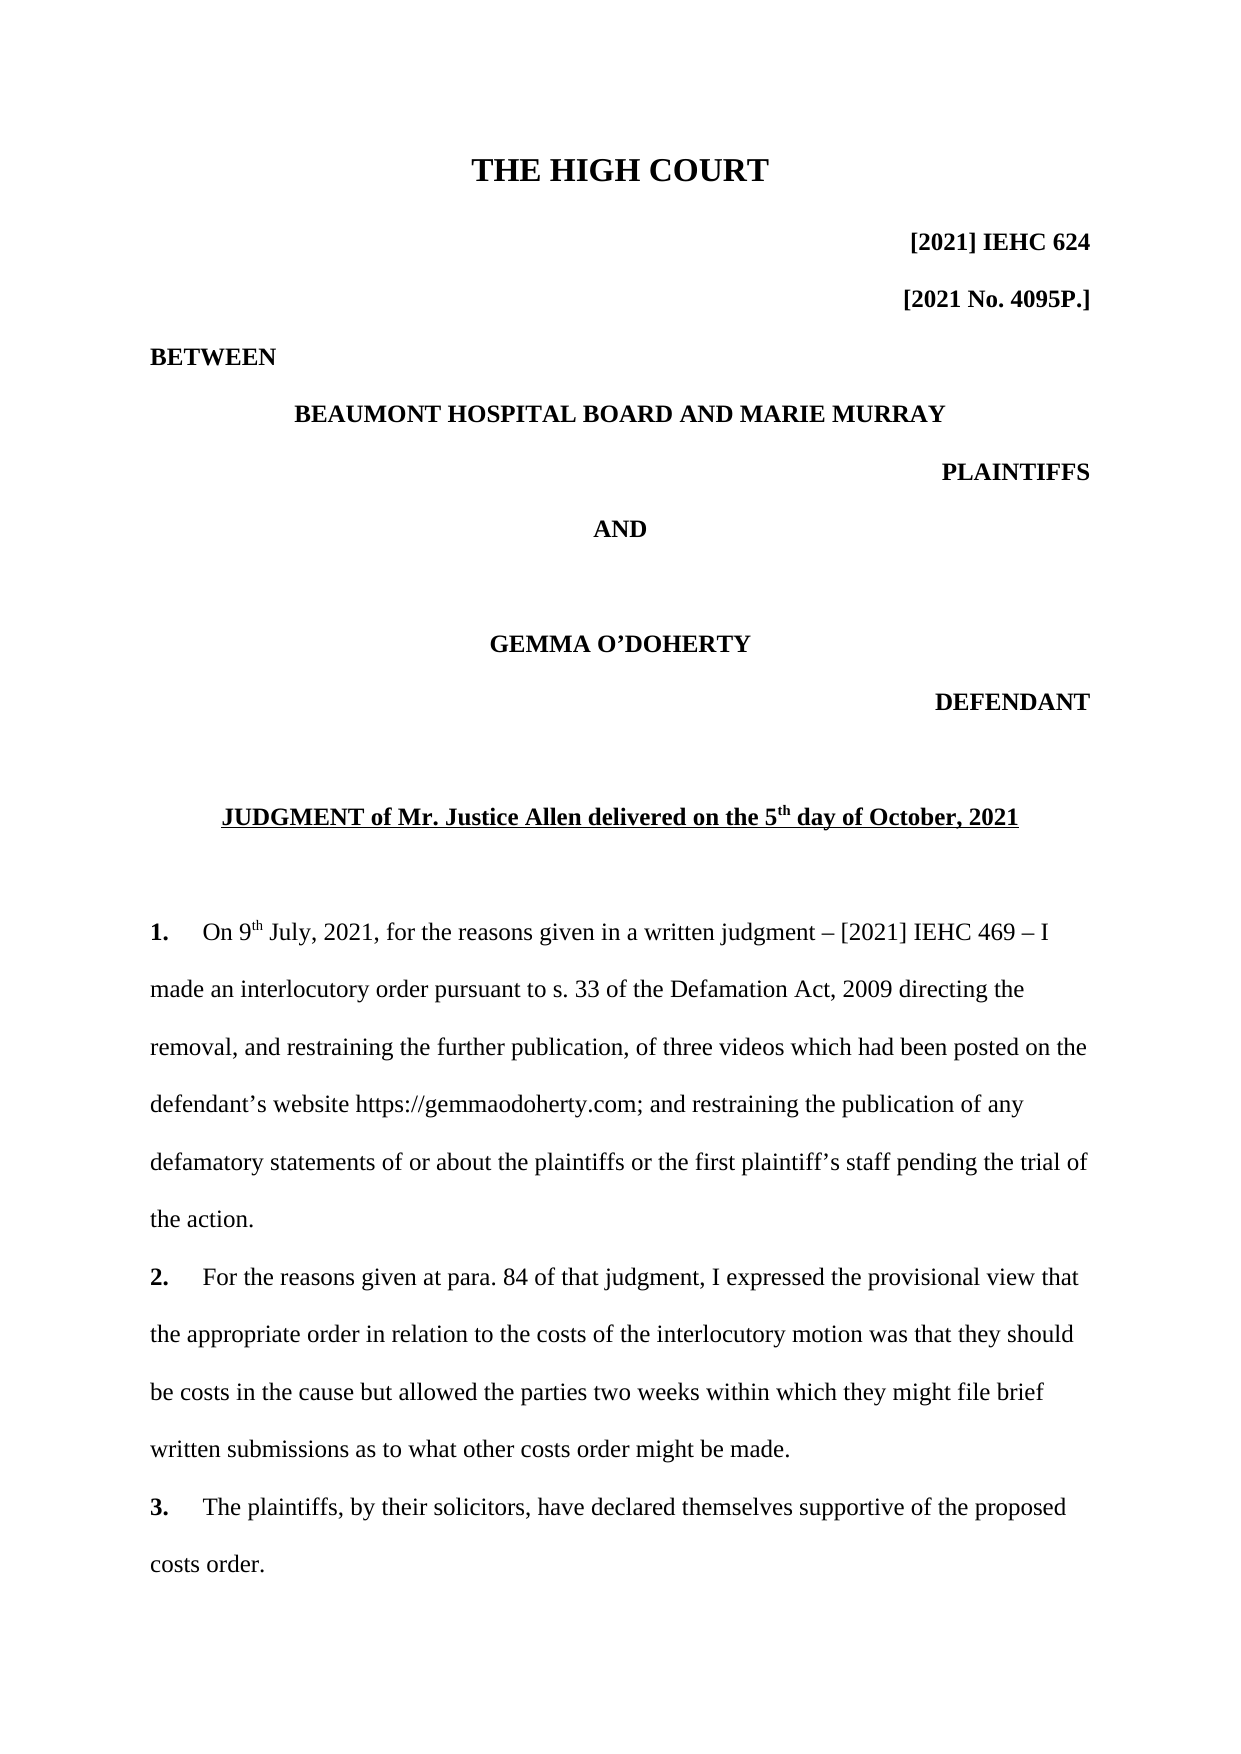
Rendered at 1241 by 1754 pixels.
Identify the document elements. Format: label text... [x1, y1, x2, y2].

text [2021 No. 4095P.] [150, 284, 1090, 313]
text PLAINTIFFS [150, 457, 1090, 485]
text THE HIGH COURT [150, 150, 1090, 188]
text JUDGMENT of Mr. Justice Allen delivered on the 5th day of October, 2021 [150, 802, 1090, 830]
list On 9th July, 2021, for the reasons given in a written judgment – [2021] IEHC 469 – I made an interlocutory order pursuant to s. 33 of the Defamation Act, 2009 directing the removal, and restraining the further publication, of three videos which had been posted on the defendant’s website https://gemmaodoherty.com; and restraining the publication of any defamatory statements of or about the plaintiffs or the first plaintiff’s staff pending the trial of the action. [150, 917, 1090, 1233]
list For the reasons given at para. 84 of that judgment, I expressed the provisional view that the appropriate order in relation to the costs of the interlocutory motion was that they should be costs in the cause but allowed the parties two weeks within which they might file brief written submissions as to what other costs order might be made. [150, 1262, 1090, 1463]
text BETWEEN [150, 342, 1090, 370]
text DEFENDANT [150, 687, 1090, 715]
list The plaintiffs, by their solicitors, have declared themselves supportive of the proposed costs order. [150, 1492, 1090, 1578]
text GEMMA O’DOHERTY [150, 629, 1090, 658]
text [2021] IEHC 624 [150, 227, 1090, 255]
text BEAUMONT HOSPITAL BOARD AND MARIE MURRAY [150, 399, 1090, 428]
